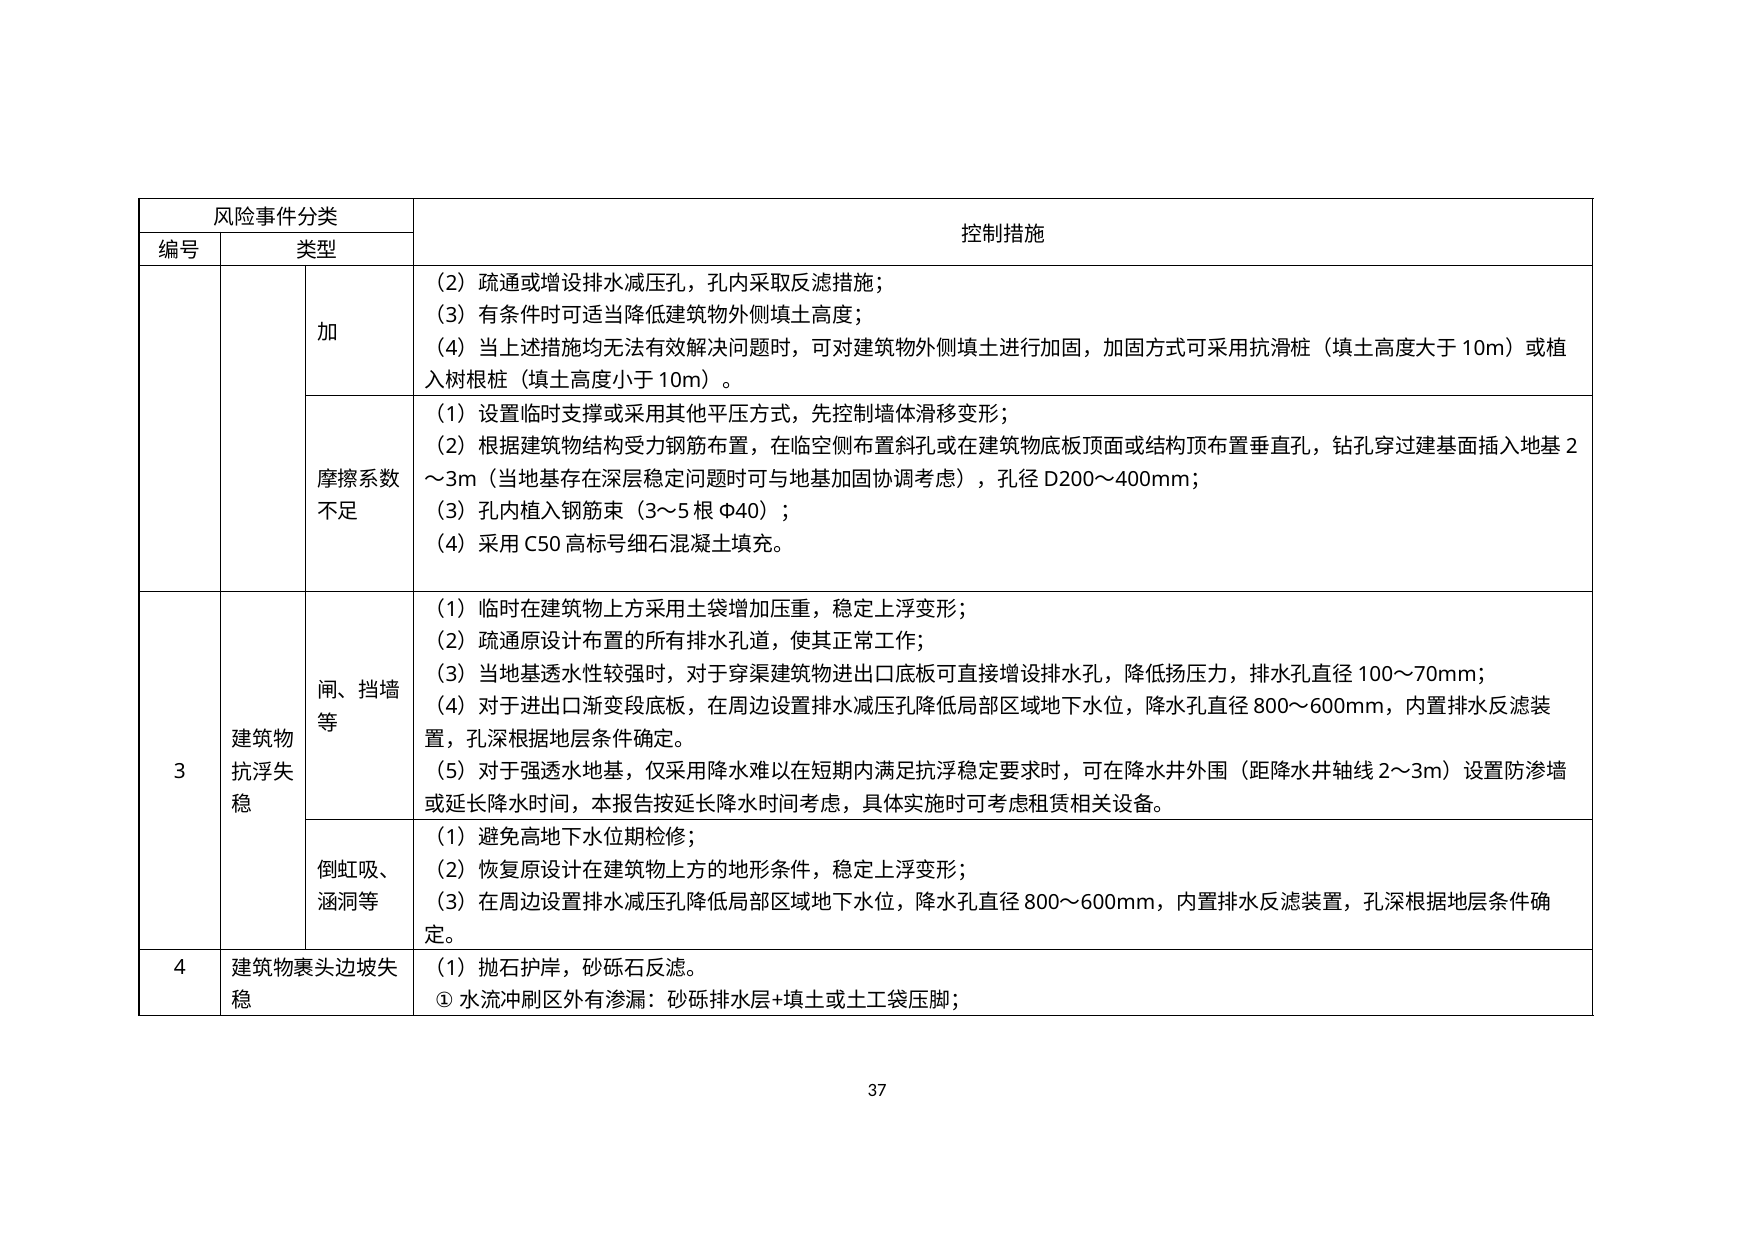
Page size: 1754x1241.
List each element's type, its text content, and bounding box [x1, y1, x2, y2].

table_cell 编号 [140, 233, 220, 265]
table_cell （1）临时在建筑物上方采用土袋增加压重，稳定上浮变形； （2）疏通原设计布置的所有排水孔道，使其正常工作； （3）当地基透水性较强时，对于穿渠建筑物进出口底板可直接增设排水孔，降低扬压力，排水孔直径100～70mm； （4）对于进出口渐变段底板，在周边设置排水减压孔降低局部区域地下水位，降水孔直径800～600mm，内置排水反滤装置，孔深根据地层条件确定。 （5）对于强透水地基，仅采用降水难以在短期内满足抗浮稳定要求时，可在降水井外围（距降水井轴线2～3m）设置防渗墙或延长降水时间，本报告按延长降水时间考虑，具体实施时可考虑租赁相关设备。 [414, 592, 1592, 819]
table_cell 倒虹吸、涵洞等 [306, 820, 413, 949]
table_cell 4 [140, 950, 220, 1015]
table_cell 类型 [221, 233, 413, 265]
table_cell （1）设置临时支撑或采用其他平压方式，先控制墙体滑移变形； （2）根据建筑物结构受力钢筋布置，在临空侧布置斜孔或在建筑物底板顶面或结构顶布置垂直孔，钻孔穿过建基面插入地基2～3m（当地基存在深层稳定问题时可与地基加固协调考虑），孔径D200～400mm； （3）孔内植入钢筋束（3～5根Φ40）； （4）采用C50高标号细石混凝土填充。 [414, 396, 1592, 591]
table_cell 闸、挡墙等 [306, 592, 413, 819]
table_cell 建筑物抗浮失稳 [221, 592, 305, 949]
table_cell 建筑物裹头边坡失稳 [221, 950, 413, 1015]
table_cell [414, 266, 1592, 395]
table_cell 3 [140, 592, 220, 949]
table_cell 摩擦系数不足 [306, 396, 413, 591]
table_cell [414, 950, 1592, 1015]
table_cell （1）避免高地下水位期检修； （2）恢复原设计在建筑物上方的地形条件，稳定上浮变形； （3）在周边设置排水减压孔降低局部区域地下水位，降水孔直径800～600mm，内置排水反滤装置，孔深根据地层条件确定。 [414, 820, 1592, 949]
table_cell 滑动力增加 [306, 266, 413, 395]
table_header 控制措施 [414, 199, 1592, 265]
table_header 风险事件分类 [140, 199, 413, 232]
